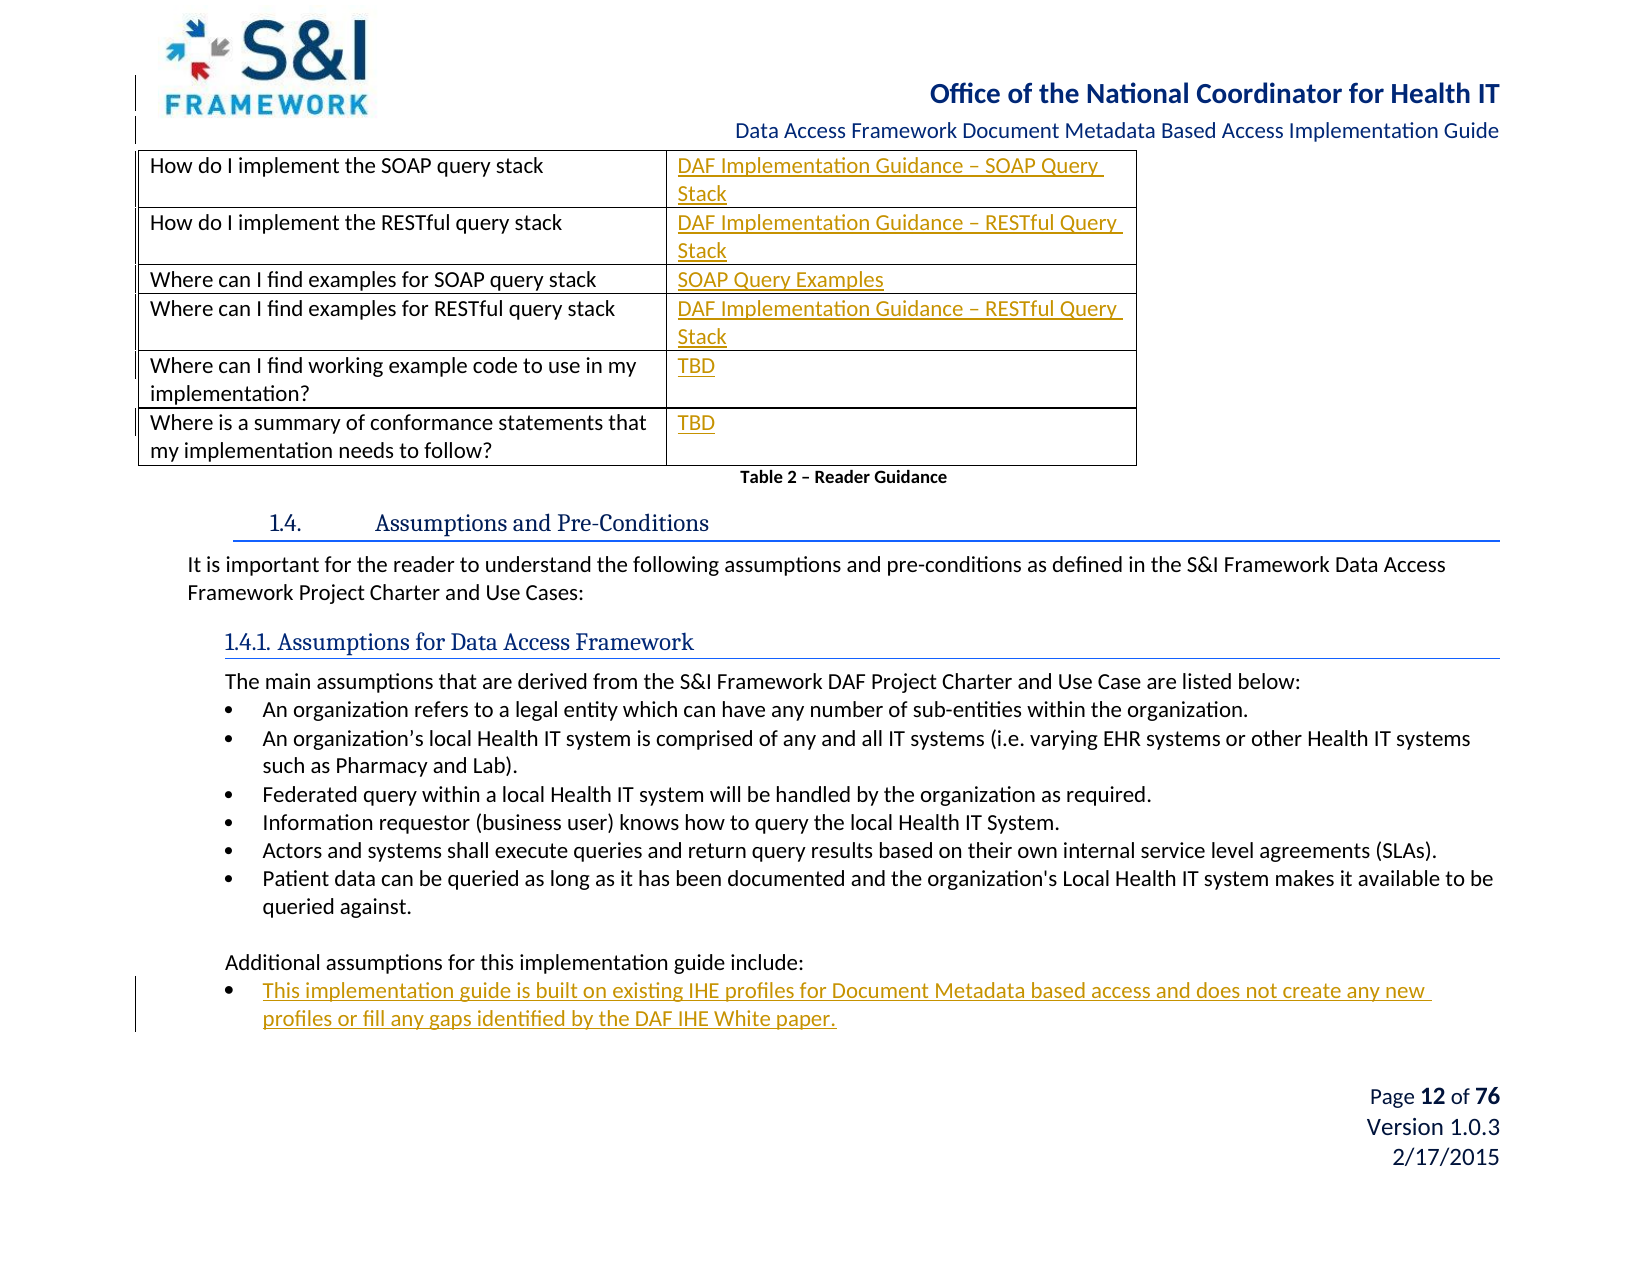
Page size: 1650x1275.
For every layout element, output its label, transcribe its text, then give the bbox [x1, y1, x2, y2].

table_cell Where is a summary of conformance statements that my implementation needs to follow? [139, 409, 666, 464]
picture [157, 5, 380, 126]
table_cell [667, 351, 1136, 407]
text Table 2 – Reader Guidance [150, 466, 1500, 488]
table_cell [667, 265, 1136, 293]
text Additional assumptions for this implementation guide include: [150, 948, 1500, 976]
table_cell How do I implement the SOAP query stack [139, 151, 666, 207]
table_cell [667, 409, 1136, 464]
table_cell [667, 208, 1136, 264]
text It is important for the reader to understand the following assumptions and pre-conditions as defined in the S&I Framework Data Access Framework Project Charter and Use Cases: [187, 551, 1500, 607]
table_cell Where can I find examples for RESTful query stack [139, 294, 666, 350]
table_cell Where can I find examples for SOAP query stack [139, 265, 666, 293]
list Information requestor (business user) knows how to query the local Health IT System. [225, 808, 1500, 836]
list An organization’s local Health IT system is comprised of any and all IT systems (i.e. varying EHR systems or other Health IT systems such as Pharmacy and Lab). [225, 724, 1500, 780]
table_cell [667, 294, 1136, 350]
table_cell Where can I find working example code to use in my implementation? [139, 351, 666, 407]
list Actors and systems shall execute queries and return query results based on their own internal service level agreements (SLAs). [225, 836, 1500, 864]
list An organization refers to a legal entity which can have any number of sub-entities within the organization. [225, 696, 1500, 724]
subtitle Assumptions and Pre-Conditions [232, 509, 1500, 542]
table_cell [667, 151, 1136, 207]
text The main assumptions that are derived from the S&I Framework DAF Project Charter and Use Case are listed below: [150, 668, 1500, 696]
list Patient data can be queried as long as it has been documented and the organization's Local Health IT system makes it available to be queried against. [225, 864, 1500, 920]
table_cell How do I implement the RESTful query stack [139, 208, 666, 264]
list Federated query within a local Health IT system will be handled by the organization as required. [225, 780, 1500, 808]
subtitle Assumptions for Data Access Framework [225, 627, 1500, 658]
